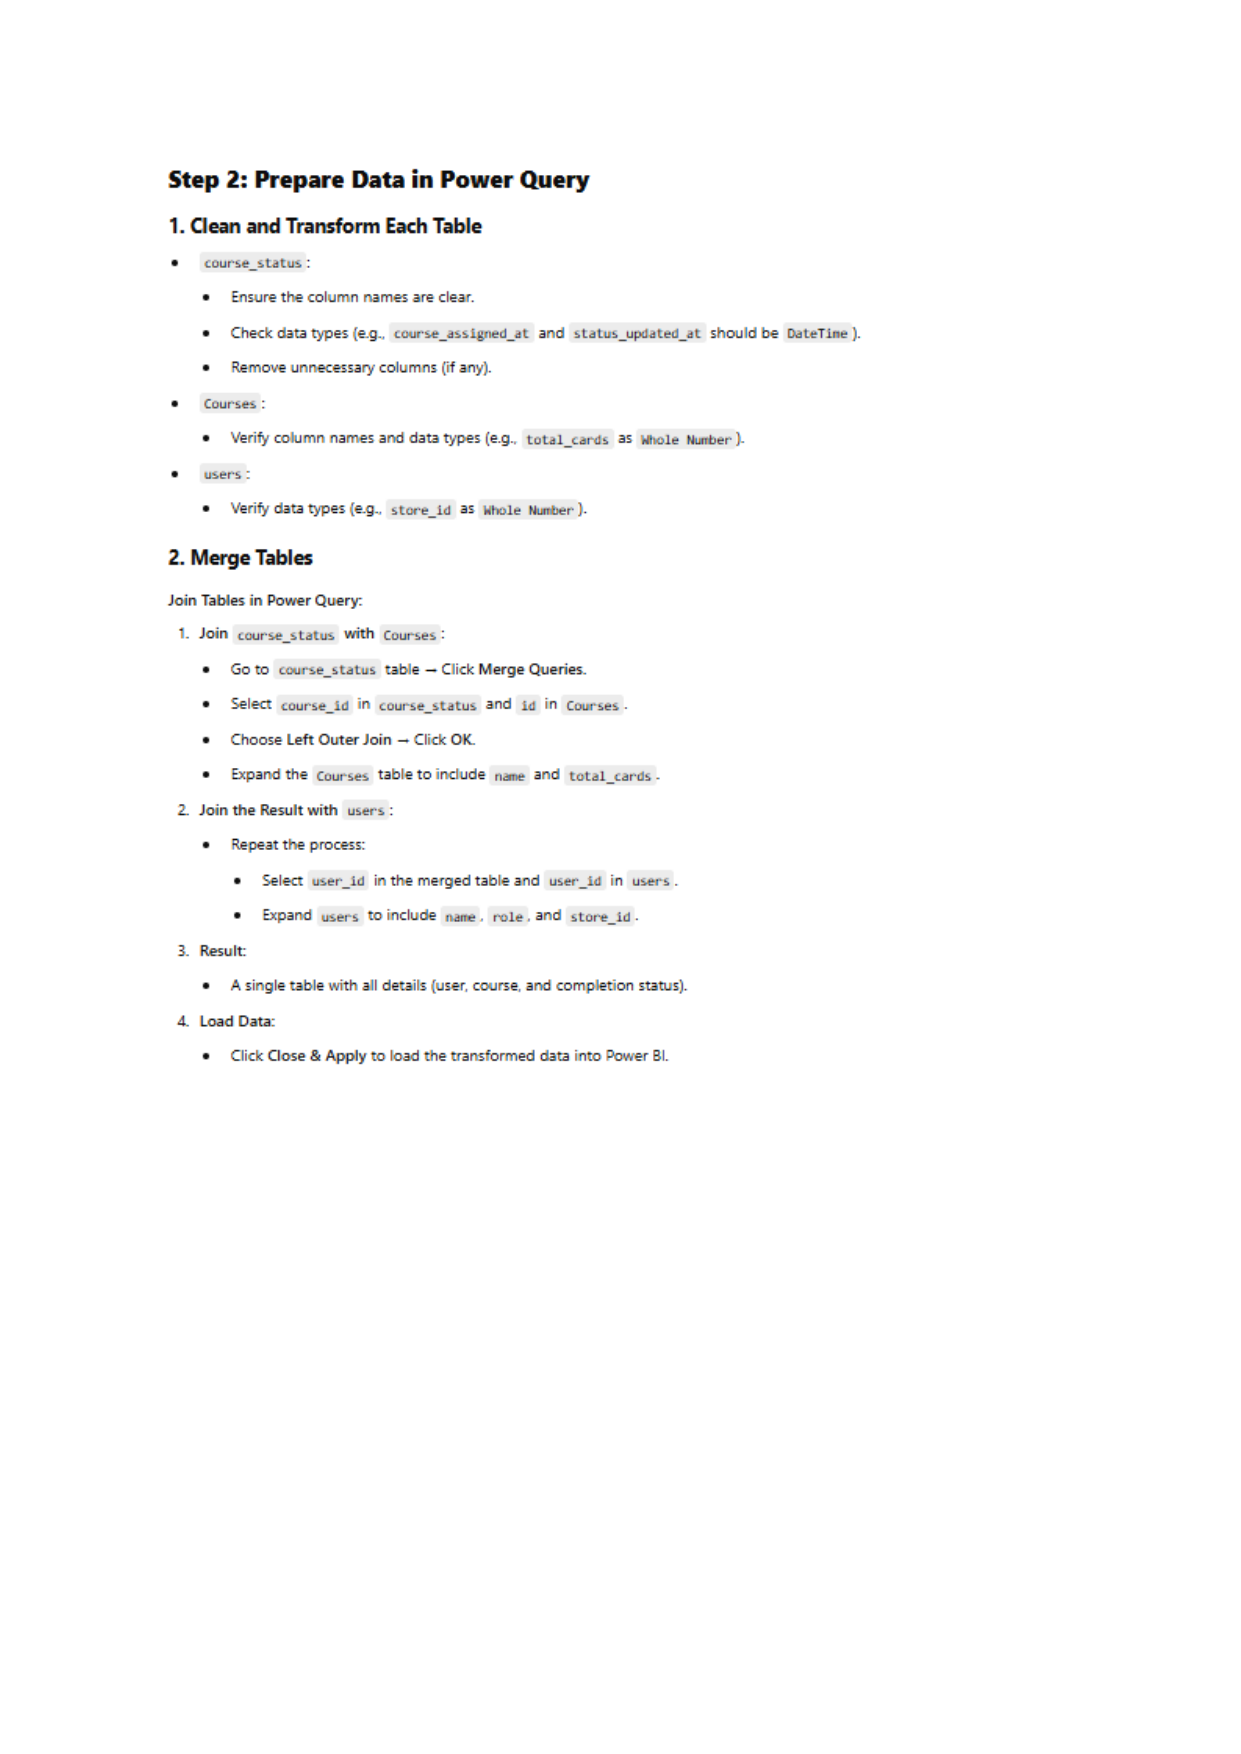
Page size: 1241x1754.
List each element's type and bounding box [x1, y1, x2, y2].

picture [150, 150, 882, 1094]
